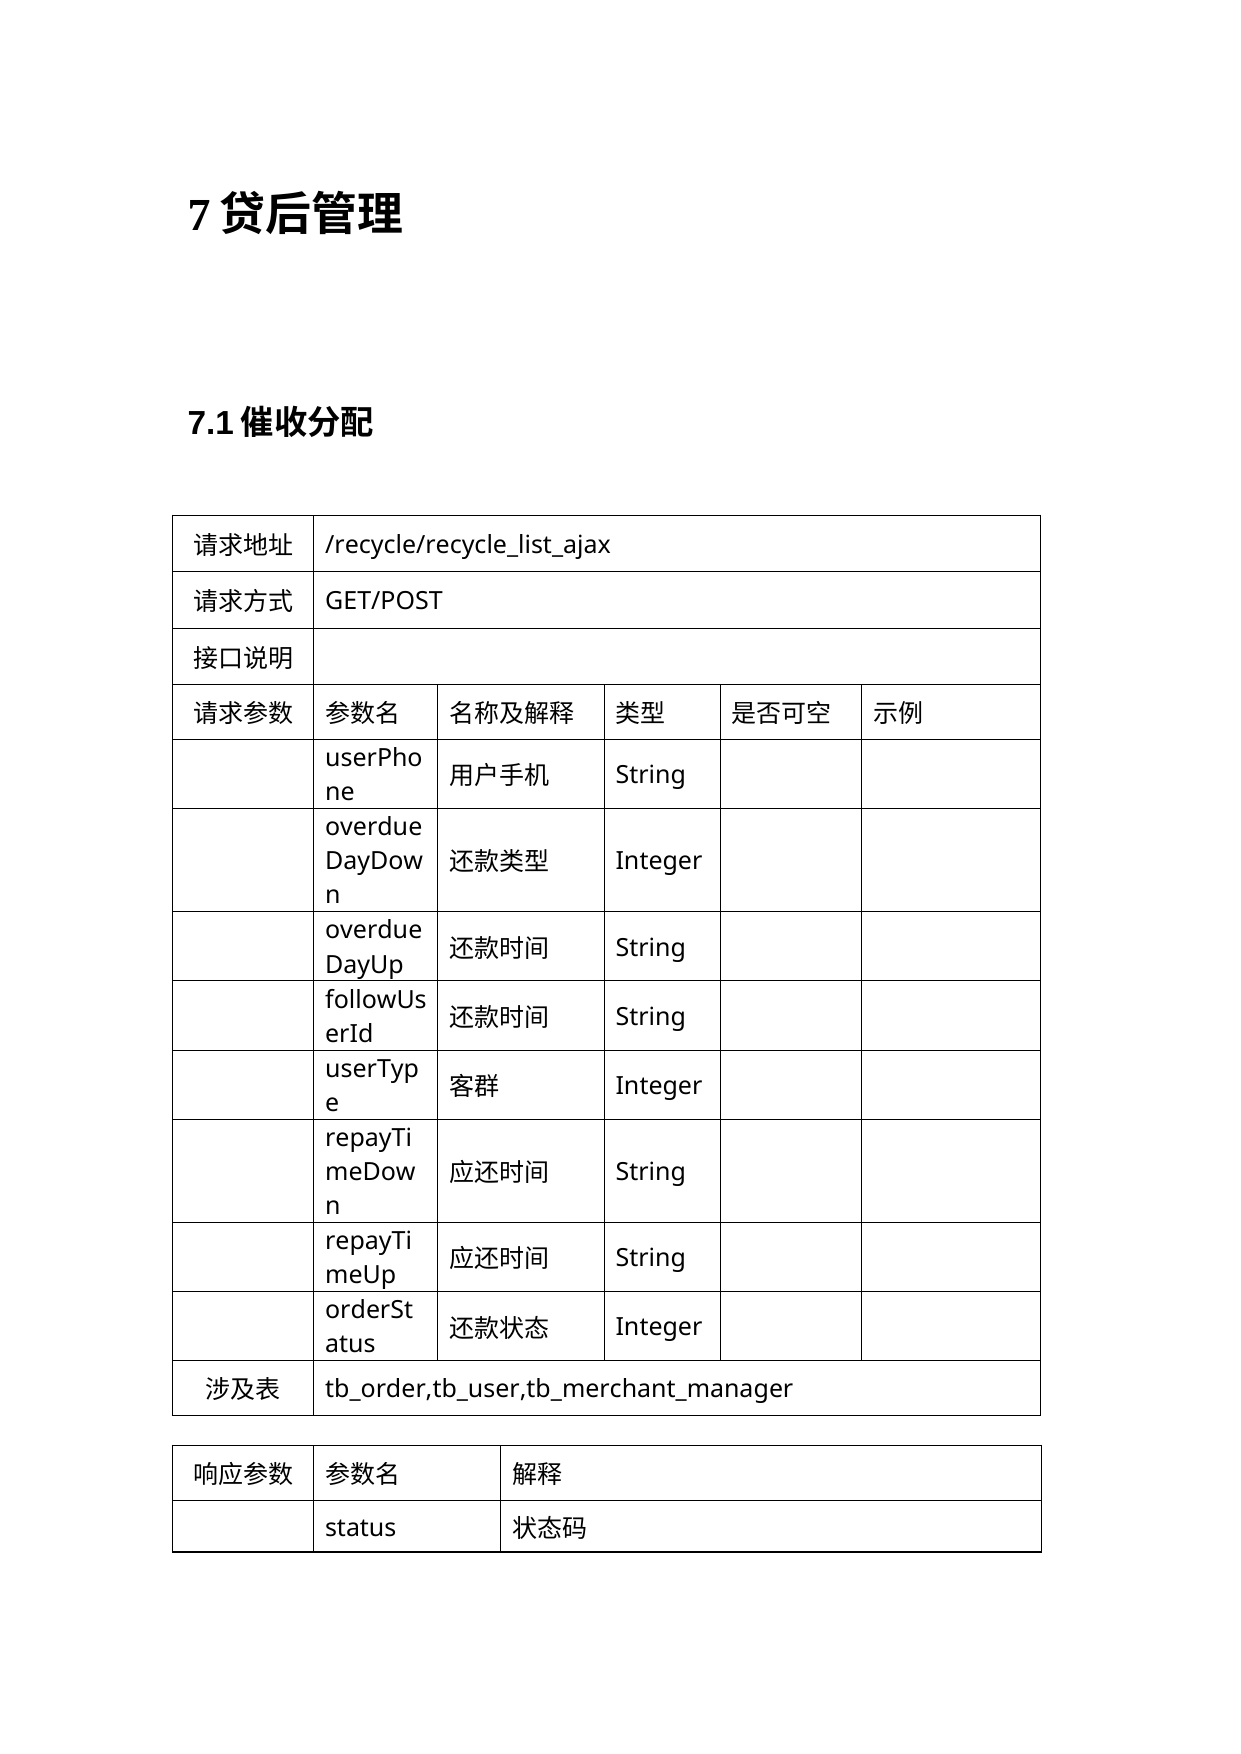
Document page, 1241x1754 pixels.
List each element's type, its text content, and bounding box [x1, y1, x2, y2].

table_cell 涉及表 [173, 1361, 313, 1415]
table_cell 应还时间 [438, 1120, 604, 1222]
table_cell [721, 1223, 861, 1291]
table_cell orderStatus [314, 1292, 437, 1360]
table_cell [173, 740, 313, 808]
table_cell [862, 981, 1040, 1049]
table_cell repayTimeUp [314, 1223, 437, 1291]
table_cell 还款时间 [438, 912, 604, 980]
table_cell String [605, 740, 720, 808]
table_cell [721, 981, 861, 1049]
table_cell GET/POST [314, 572, 1040, 628]
table_cell String [605, 1120, 720, 1222]
table_header 请求地址 [173, 516, 313, 571]
table_cell 参数名 [314, 685, 437, 739]
table_cell [173, 1223, 313, 1291]
table_cell [862, 740, 1040, 808]
table_cell Integer [605, 809, 720, 911]
table_cell 示例 [862, 685, 1040, 739]
table_cell [721, 912, 861, 980]
table_header 参数名 [314, 1446, 500, 1500]
table_cell [862, 809, 1040, 911]
table_cell userType [314, 1051, 437, 1119]
table_cell 名称及解释 [438, 685, 604, 739]
table_cell Integer [605, 1292, 720, 1360]
subtitle 7.1催收分配 [187, 387, 1053, 452]
table_cell followUserId [314, 981, 437, 1049]
table_cell String [605, 1223, 720, 1291]
table_cell 是否可空 [721, 685, 861, 739]
table_cell tb_order,tb_user,tb_merchant_manager [314, 1361, 1040, 1415]
table_cell 还款类型 [438, 809, 604, 911]
table_cell 类型 [605, 685, 720, 739]
table_cell [862, 1120, 1040, 1222]
table_cell [862, 1292, 1040, 1360]
table_cell 应还时间 [438, 1223, 604, 1291]
table_cell userPhone [314, 740, 437, 808]
table_cell 还款时间 [438, 981, 604, 1049]
table_cell 用户手机 [438, 740, 604, 808]
table_cell [173, 809, 313, 911]
table_cell 还款状态 [438, 1292, 604, 1360]
table_cell [173, 1292, 313, 1360]
table_cell 请求参数 [173, 685, 313, 739]
table_cell overdueDayDown [314, 809, 437, 911]
table_cell [173, 912, 313, 980]
table_cell [173, 981, 313, 1049]
table_cell String [605, 981, 720, 1049]
table_cell repayTimeDown [314, 1120, 437, 1222]
table_cell 接口说明 [173, 629, 313, 684]
table_cell String [605, 912, 720, 980]
table_cell [721, 1051, 861, 1119]
table_cell 客群 [438, 1051, 604, 1119]
table_cell overdueDayUp [314, 912, 437, 980]
subtitle 7贷后管理 [187, 162, 1053, 259]
table_header /recycle/recycle_list_ajax [314, 516, 1040, 571]
table_header 解释 [501, 1446, 1041, 1500]
table_cell [721, 1292, 861, 1360]
table_cell [862, 912, 1040, 980]
table_cell [862, 1051, 1040, 1119]
table_header 响应参数 [173, 1446, 313, 1500]
table_cell [721, 740, 861, 808]
table_cell 状态码 [501, 1501, 1041, 1551]
table_cell [173, 1051, 313, 1119]
table_cell [173, 1120, 313, 1222]
table_cell [862, 1223, 1040, 1291]
table_cell [721, 809, 861, 911]
table_cell [173, 1501, 313, 1551]
table_cell 请求方式 [173, 572, 313, 628]
table_cell Integer [605, 1051, 720, 1119]
table_cell [314, 629, 1040, 684]
table_cell status [314, 1501, 500, 1551]
table_cell [721, 1120, 861, 1222]
